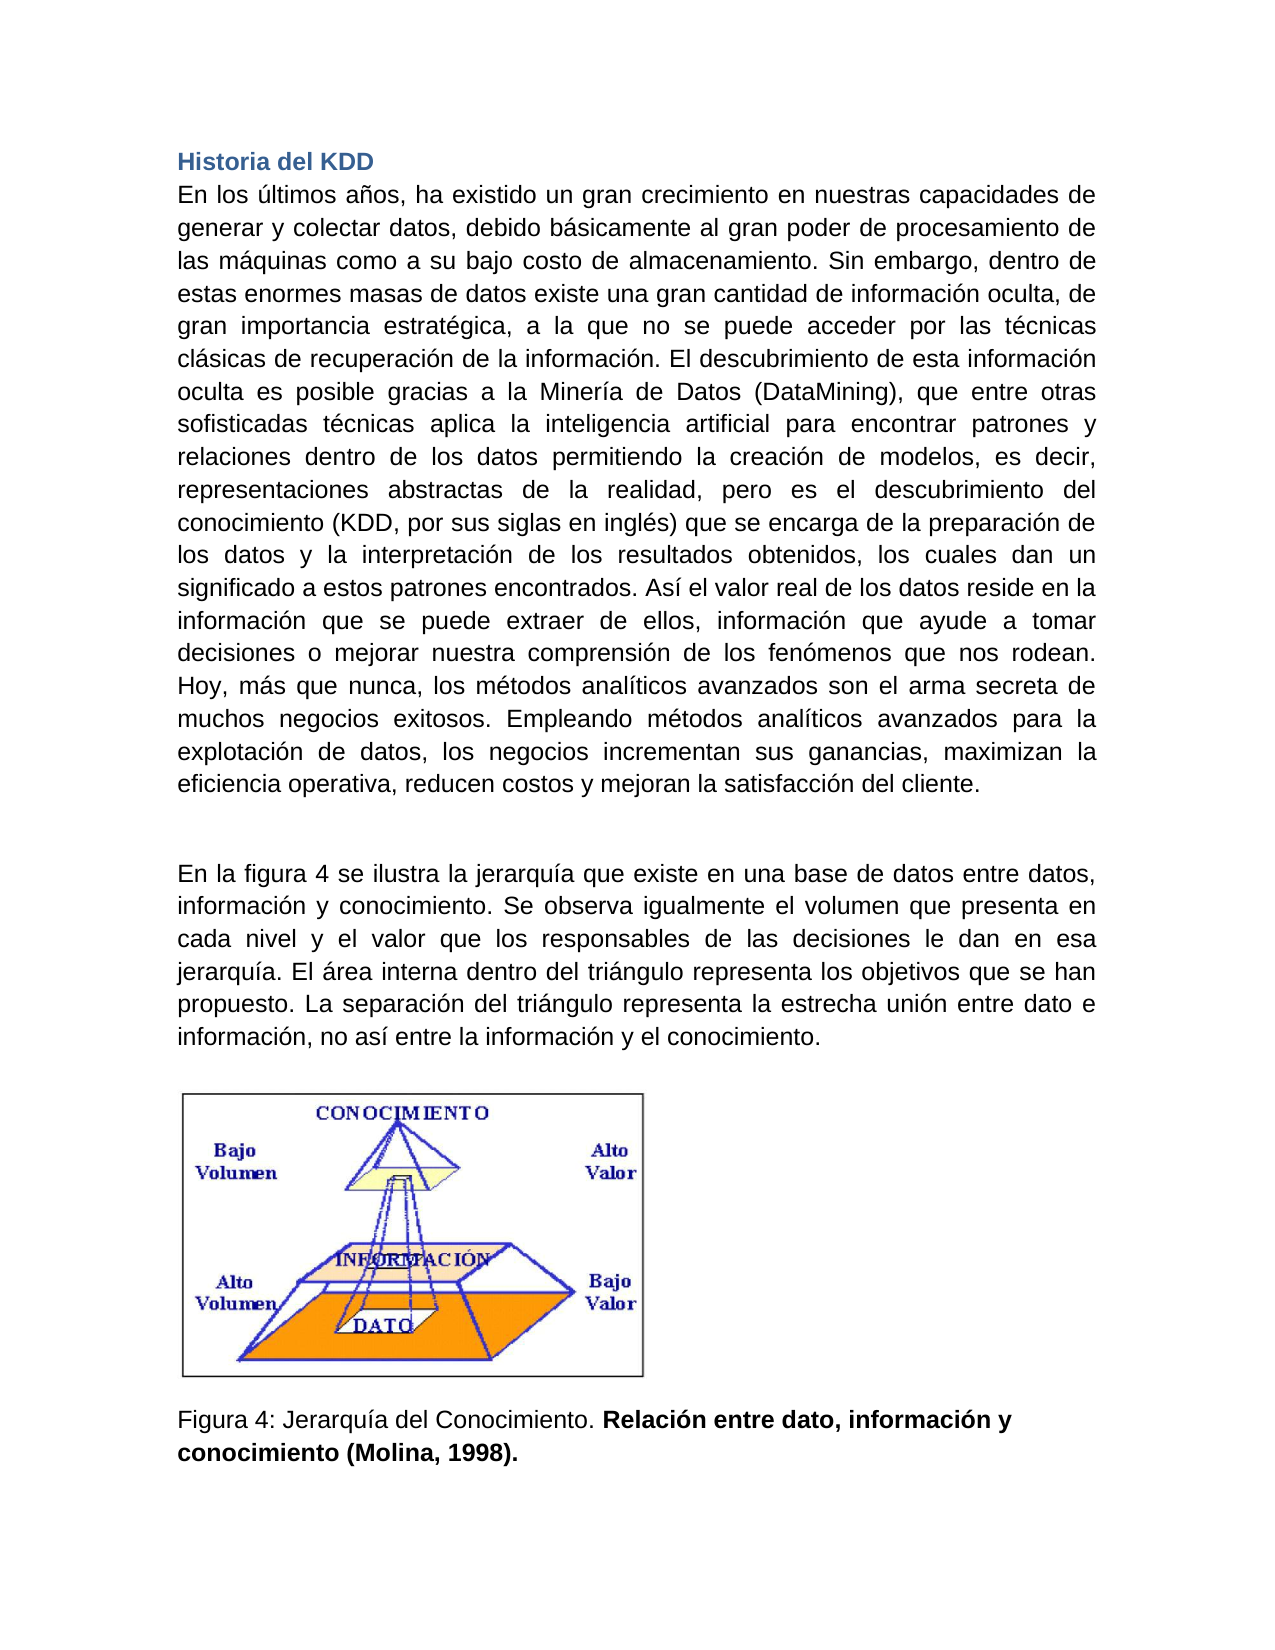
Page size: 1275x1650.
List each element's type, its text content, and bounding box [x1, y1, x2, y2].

picture [177, 1089, 648, 1379]
text En los últimos años, ha existido un gran crecimiento en nuestras capacidades de generar y colectar datos, debido básicamente al gran poder de procesamiento de las máquinas como a su bajo costo de almacenamiento. Sin embargo, dentro de estas enormes masas de datos existe una gran cantidad de información oculta, de gran importancia estratégica, a la que no se puede acceder por las técnicas clásicas de recuperación de la información. El descubrimiento de esta información oculta es posible gracias a la Minería de Datos (DataMining), que entre otras sofisticadas técnicas aplica la inteligencia artificial para encontrar patrones y relaciones dentro de los datos permitiendo la creación de modelos, es decir, representaciones abstractas de la realidad, pero es el descubrimiento del conocimiento (KDD, por sus siglas en inglés) que se encarga de la preparación de los datos y la interpretación de los resultados obtenidos, los cuales dan un significado a estos patrones encontrados. Así el valor real de los datos reside en la información que se puede extraer de ellos, información que ayude a tomar decisiones o mejorar nuestra comprensión de los fenómenos que nos rodean. Hoy, más que nunca, los métodos analíticos avanzados son el arma secreta de muchos negocios exitosos. Empleando métodos analíticos avanzados para la explotación de datos, los negocios incrementan sus ganancias, maximizan la eficiencia operativa, reducen costos y mejoran la satisfacción del cliente. [177, 180, 1098, 798]
text En la figura 4 se ilustra la jerarquía que existe en una base de datos entre datos, información y conocimiento. Se observa igualmente el volumen que presenta en cada nivel y el valor que los responsables de las decisiones le dan en esa jerarquía. El área interna dentro del triángulo representa los objetivos que se han propuesto. La separación del triángulo representa la estrecha unión entre dato e información, no así entre la información y el conocimiento. [177, 859, 1098, 1051]
text Figura 4: Jerarquía del Conocimiento. Relación entre dato, información y conocimiento (Molina, 1998). [177, 1405, 1098, 1467]
text Historia del KDD [177, 147, 1125, 176]
